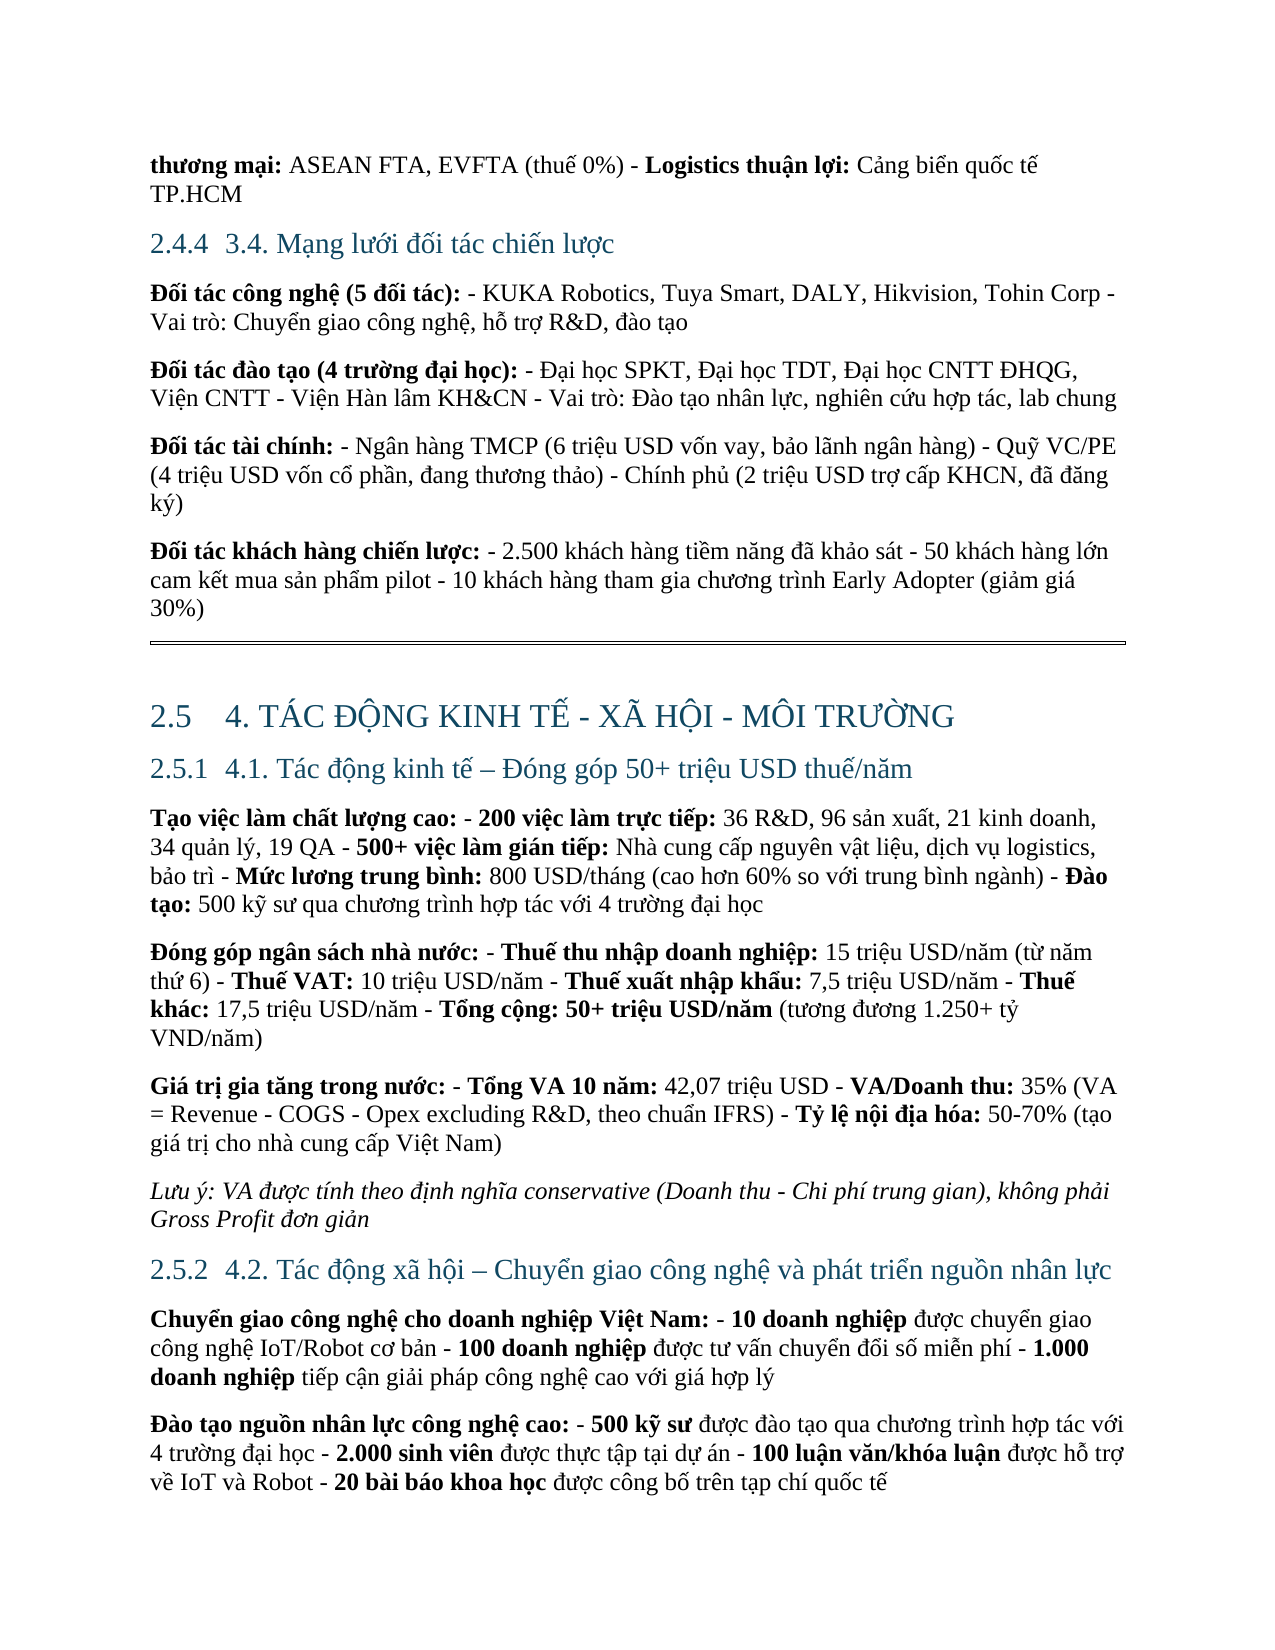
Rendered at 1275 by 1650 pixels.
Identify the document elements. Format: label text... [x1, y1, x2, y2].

text Giá trị gia tăng trong nước: - Tổng VA 10 năm: 42,07 triệu USD - VA/Doanh thu: 35% (VA = Revenue - COGS - Opex excluding R&D, theo chuẩn IFRS) - Tỷ lệ nội địa hóa: 50-70% (tạo giá trị cho nhà cung cấp Việt Nam) [150, 1071, 1125, 1157]
text Đối tác tài chính: - Ngân hàng TMCP (6 triệu USD vốn vay, bảo lãnh ngân hàng) - Quỹ VC/PE (4 triệu USD vốn cổ phần, đang thương thảo) - Chính phủ (2 triệu USD trợ cấp KHCN, đã đăng ký) [150, 431, 1125, 517]
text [150, 150, 1125, 207]
text Đóng góp ngân sách nhà nước: - Thuế thu nhập doanh nghiệp: 15 triệu USD/năm (từ năm thứ 6) - Thuế VAT: 10 triệu USD/năm - Thuế xuất nhập khẩu: 7,5 triệu USD/năm - Thuế khác: 17,5 triệu USD/năm - Tổng cộng: 50+ triệu USD/năm (tương đương 1.250+ tỷ VND/năm) [150, 937, 1125, 1052]
subtitle 2.5.2 4.2. Tác động xã hội – Chuyển giao công nghệ và phát triển nguồn nhân lực [150, 1252, 1125, 1286]
text Đào tạo nguồn nhân lực công nghệ cao: - 500 kỹ sư được đào tạo qua chương trình hợp tác với 4 trường đại học - 2.000 sinh viên được thực tập tại dự án - 100 luận văn/khóa luận được hỗ trợ về IoT và Robot - 20 bài báo khoa học được công bố trên tạp chí quốc tế [150, 1409, 1125, 1496]
subtitle 2.4.4 3.4. Mạng lưới đối tác chiến lược [150, 226, 1125, 260]
text Chuyển giao công nghệ cho doanh nghiệp Việt Nam: - 10 doanh nghiệp được chuyển giao công nghệ IoT/Robot cơ bản - 100 doanh nghiệp được tư vấn chuyển đổi số miễn phí - 1.000 doanh nghiệp tiếp cận giải pháp công nghệ cao với giá hợp lý [150, 1304, 1125, 1391]
text Đối tác khách hàng chiến lược: - 2.500 khách hàng tiềm năng đã khảo sát - 50 khách hàng lớn cam kết mua sản phẩm pilot - 10 khách hàng tham gia chương trình Early Adopter (giảm giá 30%) [150, 536, 1125, 622]
text Đối tác công nghệ (5 đối tác): - KUKA Robotics, Tuya Smart, DALY, Hikvision, Tohin Corp - Vai trò: Chuyển giao công nghệ, hỗ trợ R&D, đào tạo [150, 278, 1125, 336]
subtitle 2.5 4. TÁC ĐỘNG KINH TẾ - XÃ HỘI - MÔI TRƯỜNG [150, 696, 1125, 734]
text Lưu ý: VA được tính theo định nghĩa conservative (Doanh thu - Chi phí trung gian), không phải Gross Profit đơn giản [150, 1176, 1125, 1233]
text Đối tác đào tạo (4 trường đại học): - Đại học SPKT, Đại học TDT, Đại học CNTT ĐHQG, Viện CNTT - Viện Hàn lâm KH&CN - Vai trò: Đào tạo nhân lực, nghiên cứu hợp tác, lab chung [150, 355, 1125, 412]
subtitle 2.5.1 4.1. Tác động kinh tế – Đóng góp 50+ triệu USD thuế/năm [150, 751, 1125, 784]
text Tạo việc làm chất lượng cao: - 200 việc làm trực tiếp: 36 R&D, 96 sản xuất, 21 kinh doanh, 34 quản lý, 19 QA - 500+ việc làm gián tiếp: Nhà cung cấp nguyên vật liệu, dịch vụ logistics, bảo trì - Mức lương trung bình: 800 USD/tháng (cao hơn 60% so với trung bình ngành) - Đào tạo: 500 kỹ sư qua chương trình hợp tác với 4 trường đại học [150, 803, 1125, 918]
